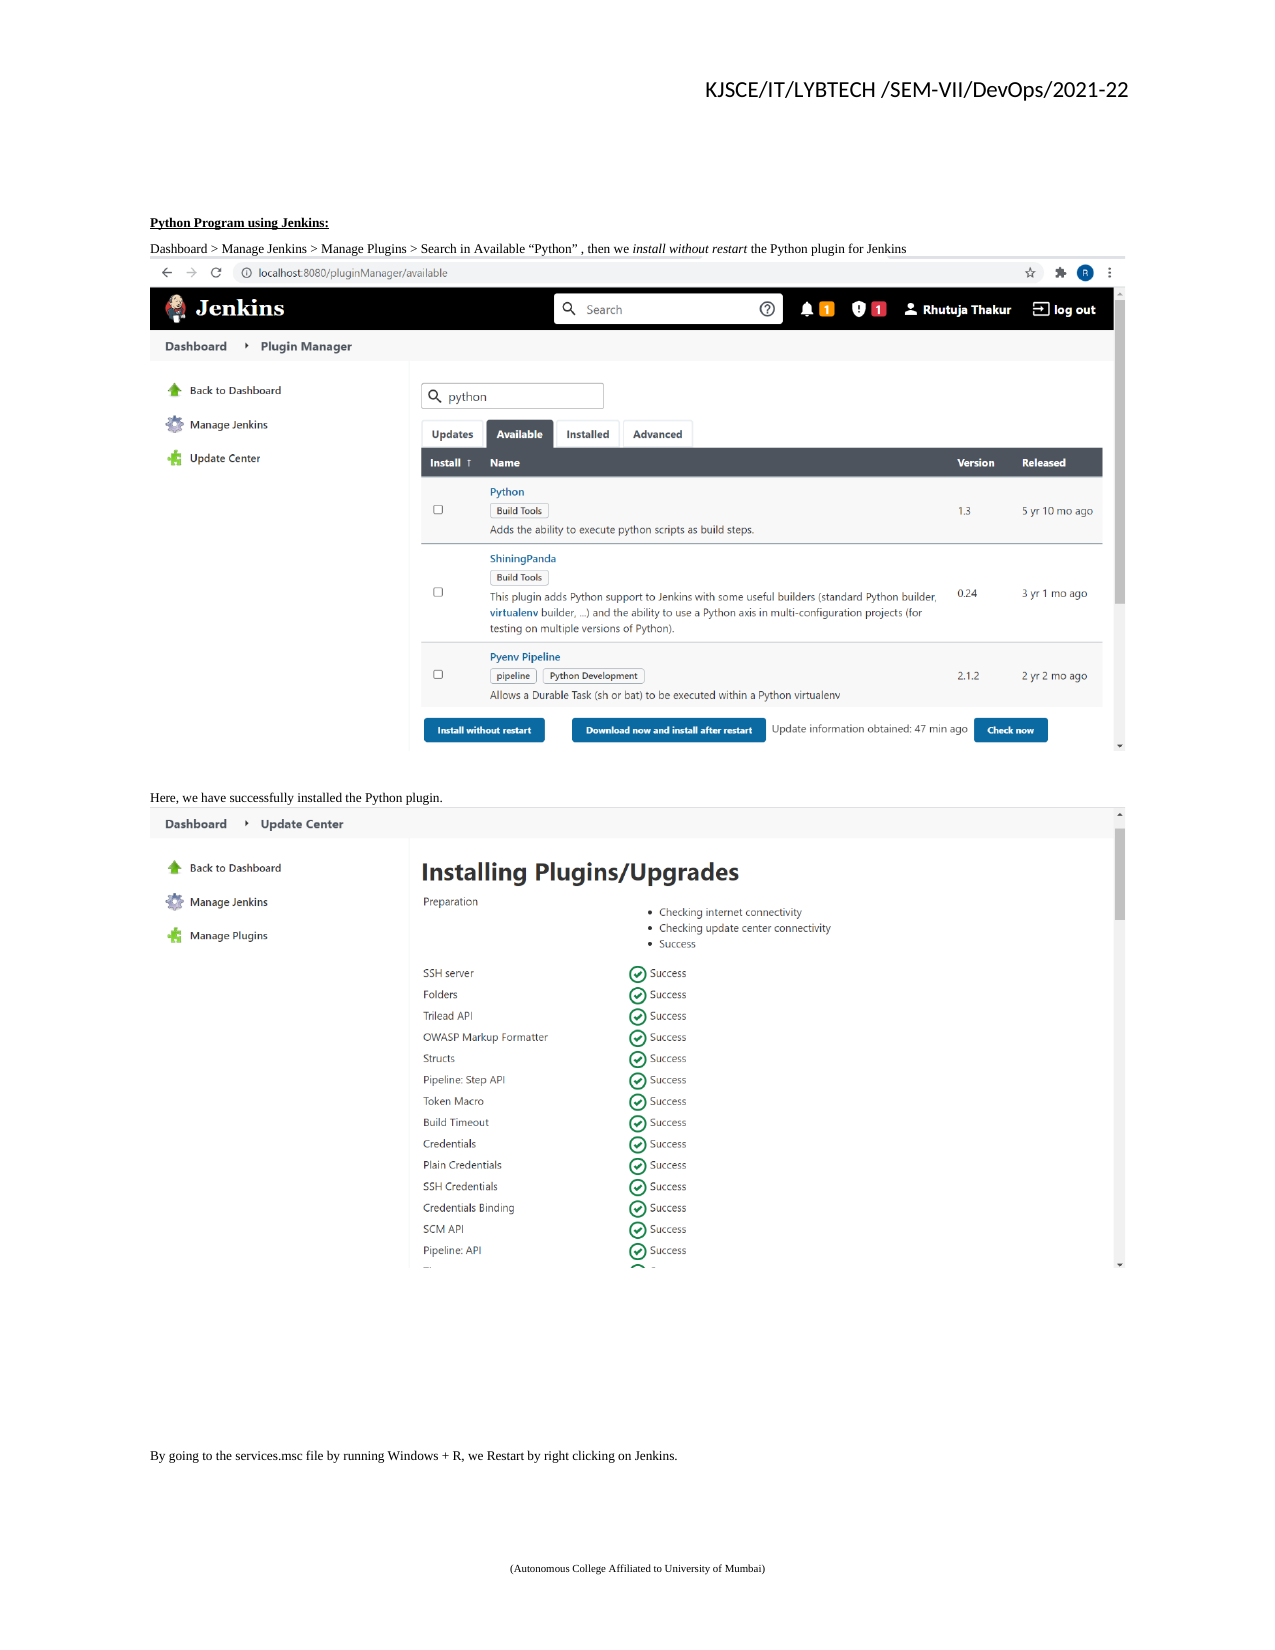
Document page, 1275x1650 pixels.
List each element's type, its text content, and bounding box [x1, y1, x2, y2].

picture [150, 256, 1125, 751]
text Dashboard > Manage Jenkins > Manage Plugins > Search in Available “Python” , then we install without restart the Python plugin for Jenkins [150, 230, 1125, 256]
text Here, we have successfully installed the Python plugin. [150, 779, 1125, 805]
text By going to the services.msc file by running Windows + R, we Restart by right clicking on Jenkins. [150, 1437, 1125, 1463]
picture [150, 805, 1125, 1268]
text Python Program using Jenkins: [150, 204, 1125, 230]
